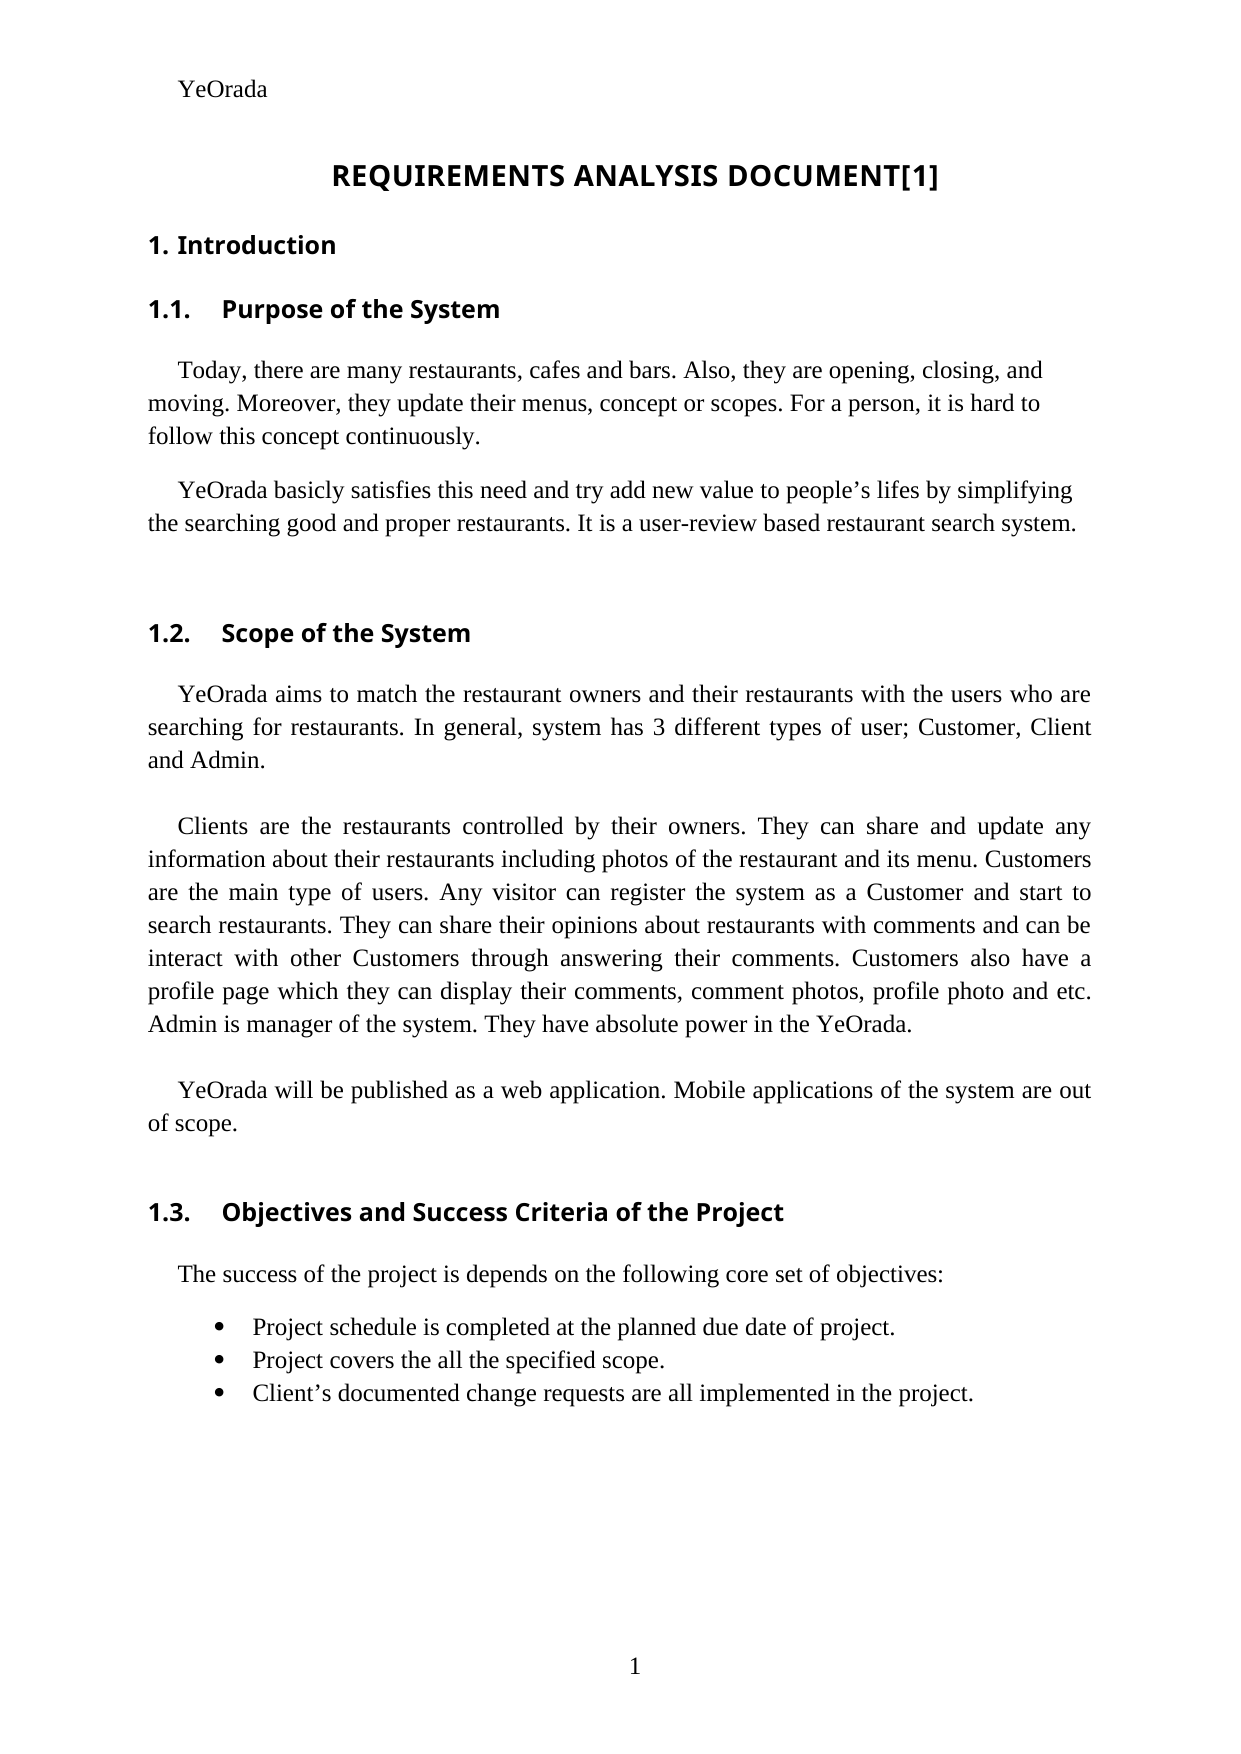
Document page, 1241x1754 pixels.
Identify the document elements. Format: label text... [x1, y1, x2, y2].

text Today, there are many restaurants, cafes and bars. Also, they are opening, closing, and moving. Moreover, they update their menus, concept or scopes. For a person, it is hard to follow this concept continuously. [148, 355, 1093, 449]
text YeOrada will be published as a web application. Mobile applications of the system are out of scope. [148, 1075, 1093, 1137]
list Project schedule is completed at the planned due date of project. [215, 1312, 1093, 1341]
text YeOrada basicly satisfies this need and try add new value to people’s lifes by simplifying the searching good and proper restaurants. It is a user-review based restaurant search system. [148, 475, 1093, 536]
text YeOrada aims to match the restaurant owners and their restaurants with the users who are searching for restaurants. In general, system has 3 different types of user; Customer, Client and Admin. [148, 679, 1093, 774]
list Client’s documented change requests are all implemented in the project. [215, 1378, 1093, 1407]
list Project covers the all the specified scope. [215, 1346, 1093, 1374]
subtitle Objectives and Success Criteria of the Project [148, 1195, 1093, 1229]
subtitle Purpose of the System [148, 291, 1093, 325]
subtitle Introduction [148, 228, 1093, 262]
text Clients are the restaurants controlled by their owners. They can share and update any information about their restaurants including photos of the restaurant and its menu. Customers are the main type of users. Any visitor can register the system as a Customer and start to search restaurants. They can share their opinions about restaurants with comments and can be interact with other Customers through answering their comments. Customers also have a profile page which they can display their comments, comment photos, profile photo and etc. Admin is manager of the system. They have absolute power in the YeOrada. [148, 811, 1093, 1038]
text The success of the project is depends on the following core set of objectives: [148, 1259, 1093, 1287]
subtitle Scope of the System [148, 615, 1093, 649]
title REQUIREMENTS ANALYSIS DOCUMENT[1] [148, 156, 1093, 195]
